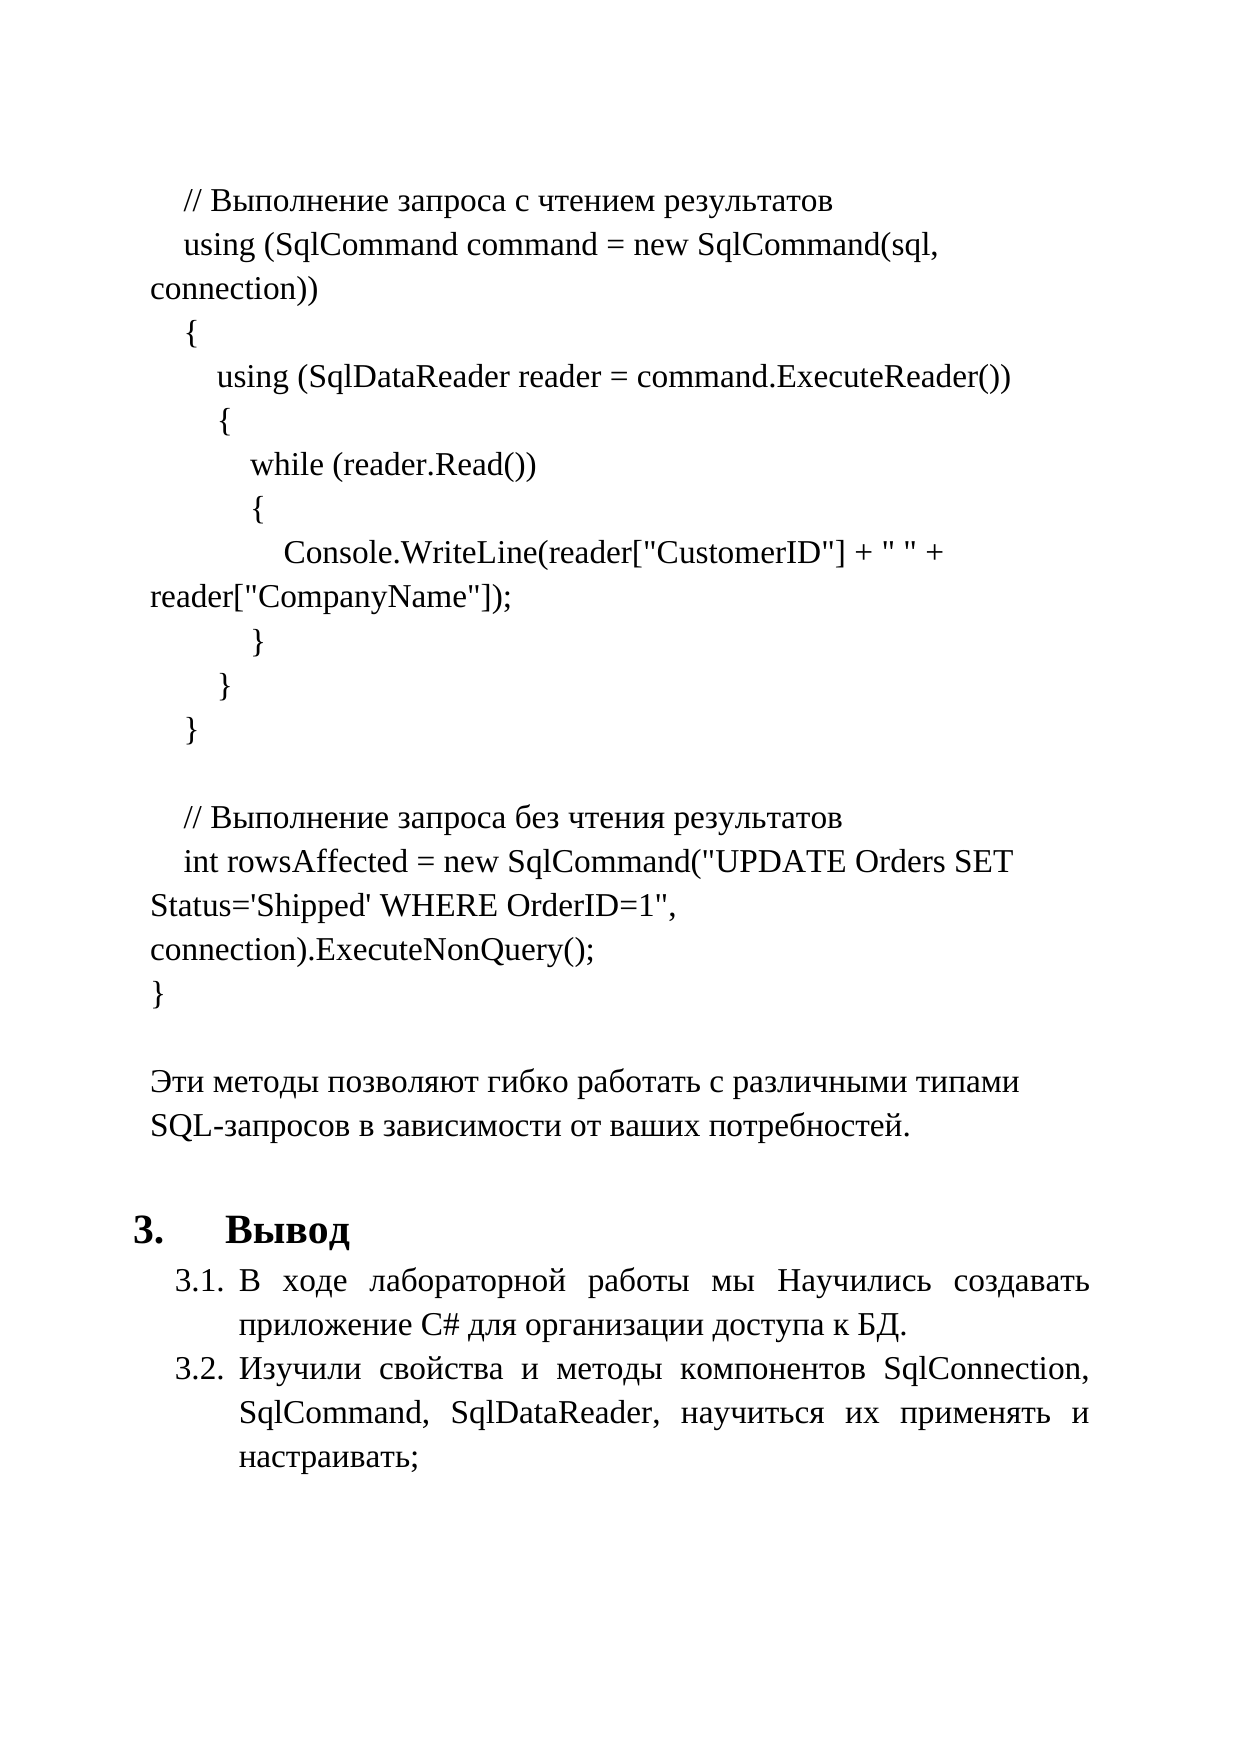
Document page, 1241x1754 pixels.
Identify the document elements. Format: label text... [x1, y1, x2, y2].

text { [150, 401, 1090, 439]
text Эти методы позволяют гибко работать с различными типами SQL-запросов в зависимости от ваших потребностей. [150, 1061, 1090, 1144]
list Изучили свойства и методы компонентов SqlConnection, SqlCommand, SqlDataReader, научиться их применять и настраивать; [224, 1348, 1090, 1474]
list Вывод [164, 1205, 1090, 1253]
text { [150, 489, 1090, 527]
text } [150, 973, 1090, 1012]
text } [150, 709, 1090, 747]
text // Выполнение запроса без чтения результатов [150, 797, 1090, 835]
text // Выполнение запроса с чтением результатов [150, 180, 1090, 218]
list В ходе лабораторной работы мы Научились создавать приложение C# для организации доступа к БД. [224, 1260, 1090, 1342]
text int rowsAffected = new SqlCommand("UPDATE Orders SET Status='Shipped' WHERE OrderID=1", connection).ExecuteNonQuery(); [150, 841, 1090, 968]
text using (SqlDataReader reader = command.ExecuteReader()) [150, 356, 1090, 395]
text using (SqlCommand command = new SqlCommand(sql, connection)) [150, 224, 1090, 307]
text while (reader.Read()) [150, 444, 1090, 483]
text Console.WriteLine(reader["CustomerID"] + " " + reader["CompanyName"]); [150, 533, 1090, 615]
text } [150, 621, 1090, 659]
text } [150, 665, 1090, 703]
text { [150, 312, 1090, 351]
